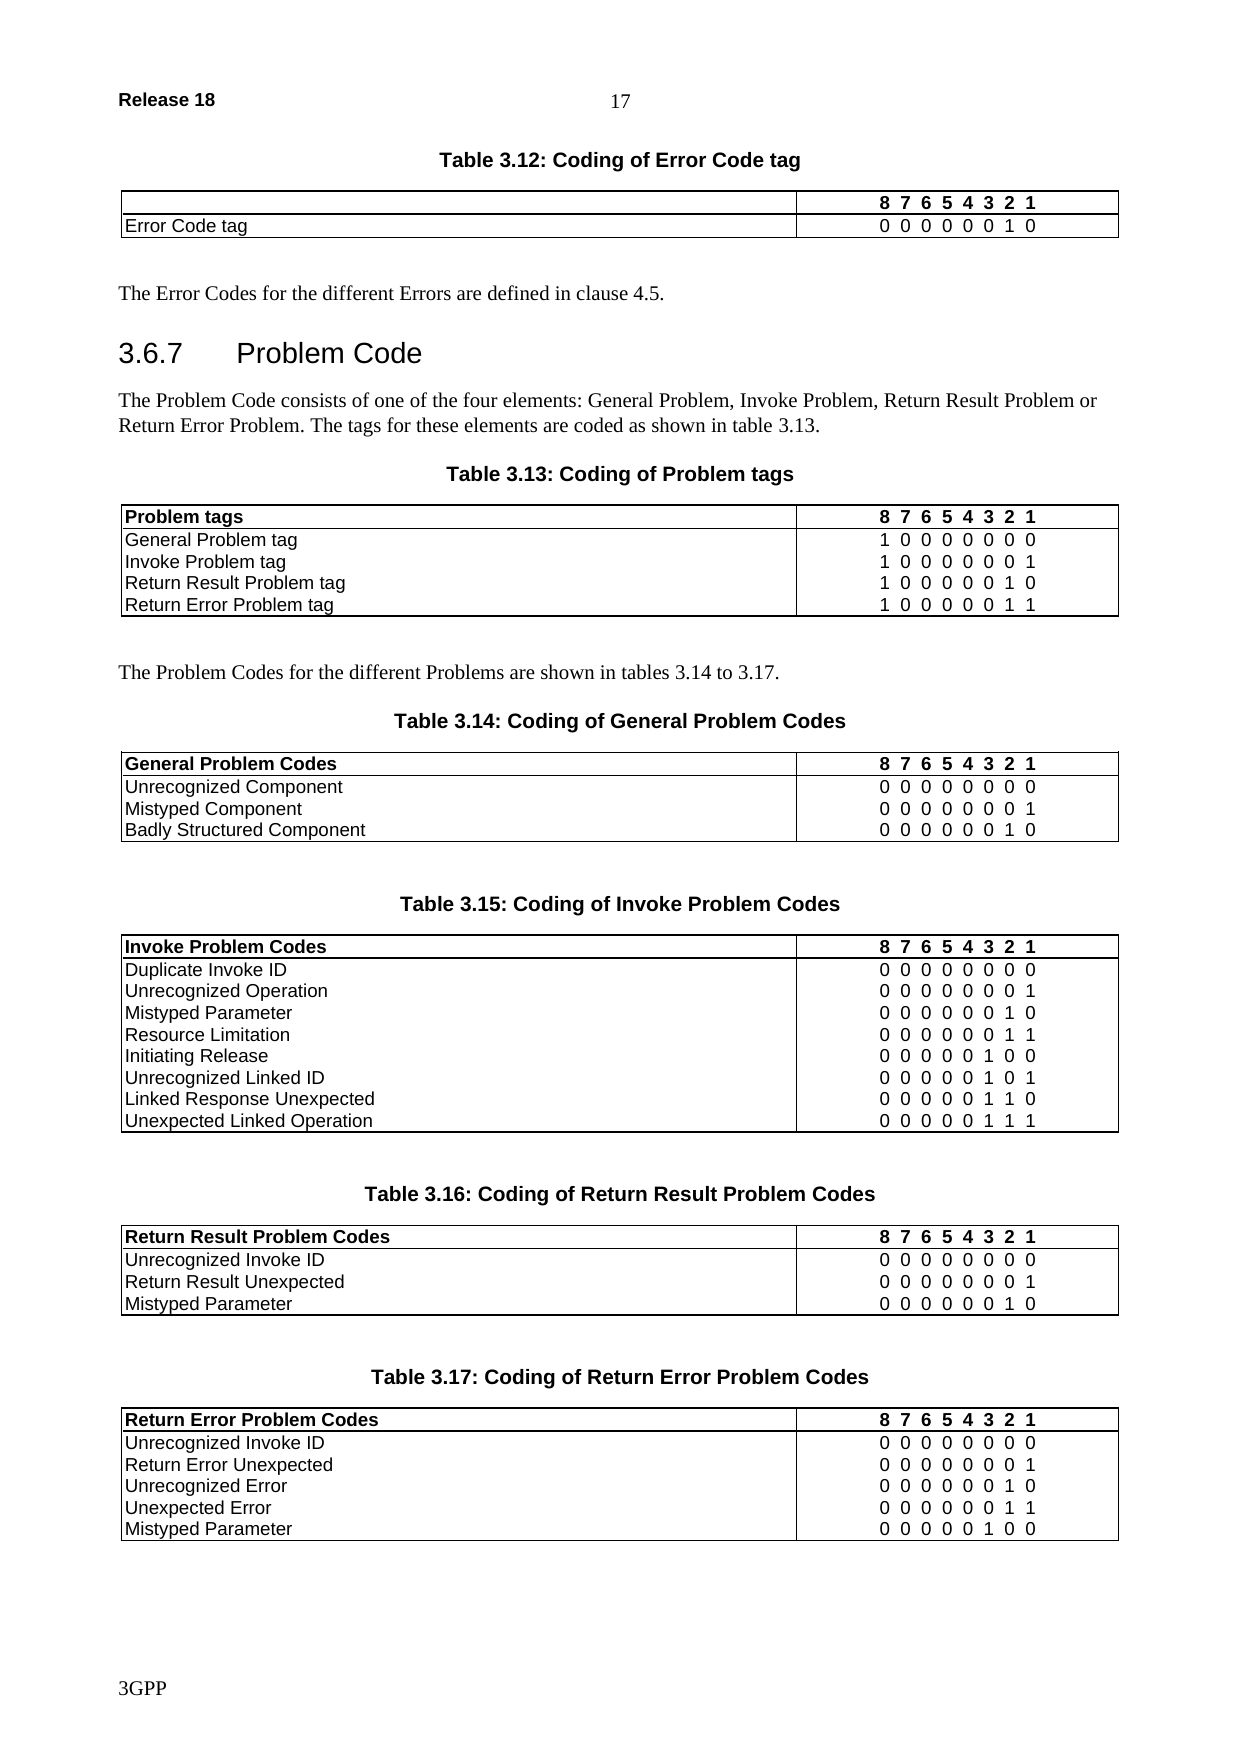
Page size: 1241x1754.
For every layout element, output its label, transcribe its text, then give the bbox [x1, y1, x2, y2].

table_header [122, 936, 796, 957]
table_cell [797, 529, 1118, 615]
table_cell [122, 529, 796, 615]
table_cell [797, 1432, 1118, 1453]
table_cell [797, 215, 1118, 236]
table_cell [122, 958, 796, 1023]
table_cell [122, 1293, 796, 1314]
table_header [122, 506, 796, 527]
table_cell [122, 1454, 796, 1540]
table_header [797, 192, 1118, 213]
text Table 3.12: Coding of Error Code tag [118, 147, 1122, 171]
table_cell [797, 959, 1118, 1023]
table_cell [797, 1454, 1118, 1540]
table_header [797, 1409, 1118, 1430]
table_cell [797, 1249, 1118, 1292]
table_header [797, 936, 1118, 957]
text Table 3.14: Coding of General Problem Codes [118, 709, 1122, 733]
subtitle 3.6.7 Problem Code [118, 336, 1122, 370]
text Table 3.13: Coding of Problem tags [118, 462, 1122, 486]
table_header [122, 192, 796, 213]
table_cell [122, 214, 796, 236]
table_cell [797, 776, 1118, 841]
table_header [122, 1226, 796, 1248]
text The Error Codes for the different Errors are defined in clause 4.5. [118, 281, 1122, 305]
text The Problem Codes for the different Problems are shown in tables 3.14 to 3.17. [118, 659, 1122, 684]
text Table 3.15: Coding of Invoke Problem Codes [118, 891, 1122, 915]
text Table 3.17: Coding of Return Error Problem Codes [118, 1364, 1122, 1388]
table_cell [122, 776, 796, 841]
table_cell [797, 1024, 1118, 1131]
text Table 3.16: Coding of Return Result Problem Codes [118, 1182, 1122, 1206]
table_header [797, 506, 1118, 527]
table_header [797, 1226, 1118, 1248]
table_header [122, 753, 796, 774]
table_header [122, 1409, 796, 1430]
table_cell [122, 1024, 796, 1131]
text The Problem Code consists of one of the four elements: General Problem, Invoke Problem, Return Result Problem or Return Error Problem. The tags for these elements are coded as shown in table 3.13. [118, 388, 1122, 437]
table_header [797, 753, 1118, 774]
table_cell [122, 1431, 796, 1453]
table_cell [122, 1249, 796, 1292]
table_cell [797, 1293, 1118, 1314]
